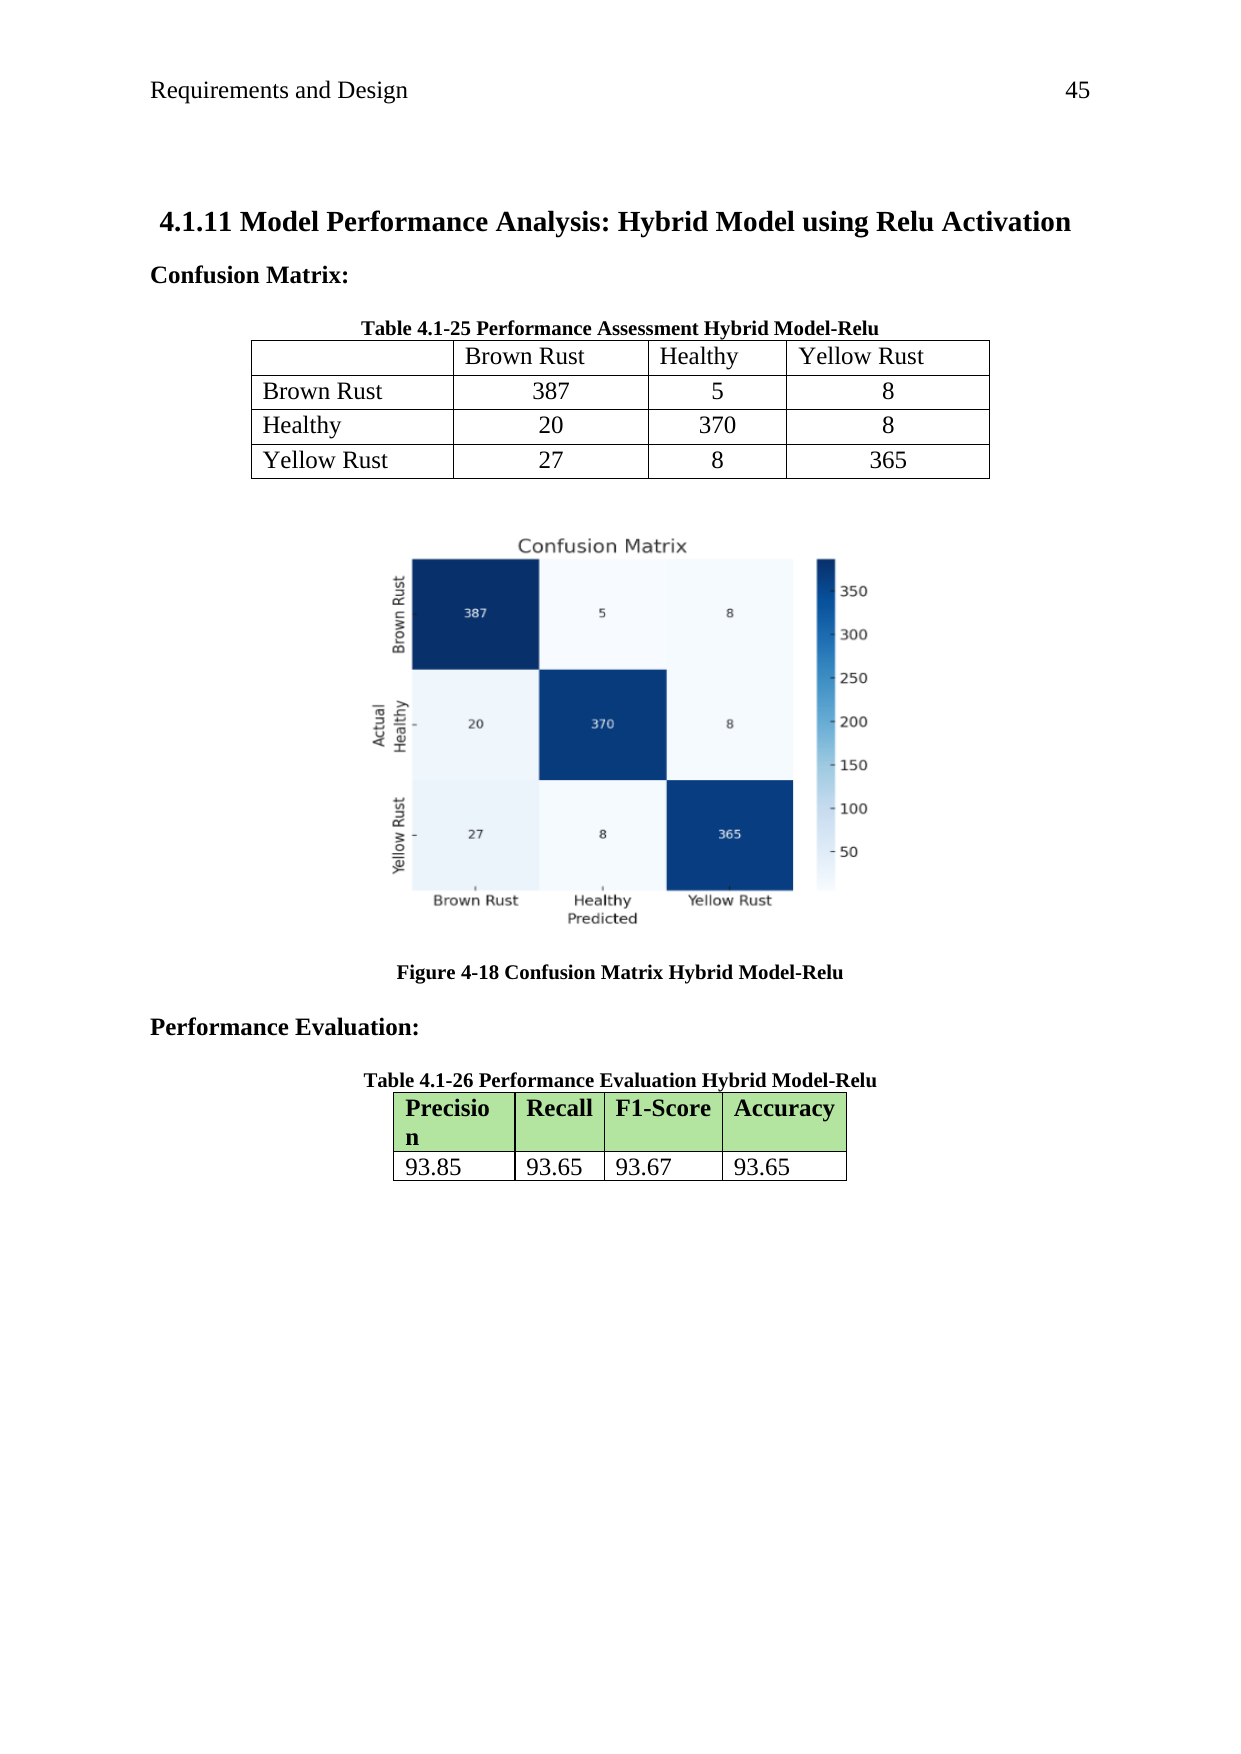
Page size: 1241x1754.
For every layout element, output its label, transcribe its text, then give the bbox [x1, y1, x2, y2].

table_header Recall [516, 1093, 604, 1151]
table_cell 365 [787, 445, 989, 478]
table_cell 5 [649, 376, 786, 409]
table_cell Healthy [252, 410, 453, 444]
text Performance Evaluation: [150, 1012, 1090, 1041]
table_header Precision [394, 1093, 514, 1151]
table_cell Brown Rust [252, 376, 453, 409]
table_header Yellow Rust [787, 341, 989, 375]
text Confusion Matrix: [150, 260, 1090, 289]
table_header Healthy [649, 341, 786, 375]
table_cell 93.85 [394, 1152, 514, 1180]
table_cell 93.65 [723, 1152, 846, 1180]
table_cell 93.65 [516, 1152, 604, 1180]
table_cell 8 [649, 445, 786, 478]
table_cell 20 [454, 410, 648, 444]
table_header Brown Rust [454, 341, 648, 375]
table_header [252, 341, 453, 375]
table_header F1-Score [605, 1093, 722, 1151]
table_cell 27 [454, 445, 648, 478]
table_cell 370 [649, 410, 786, 444]
table_cell 93.67 [605, 1152, 722, 1180]
table_cell 8 [787, 410, 989, 444]
table_header Accuracy [723, 1093, 846, 1151]
table_cell 387 [454, 376, 648, 409]
table_cell 8 [787, 376, 989, 409]
picture [365, 522, 875, 933]
subtitle Model Performance Analysis: Hybrid Model using Relu Activation [159, 204, 1090, 237]
table_cell Yellow Rust [252, 445, 453, 478]
